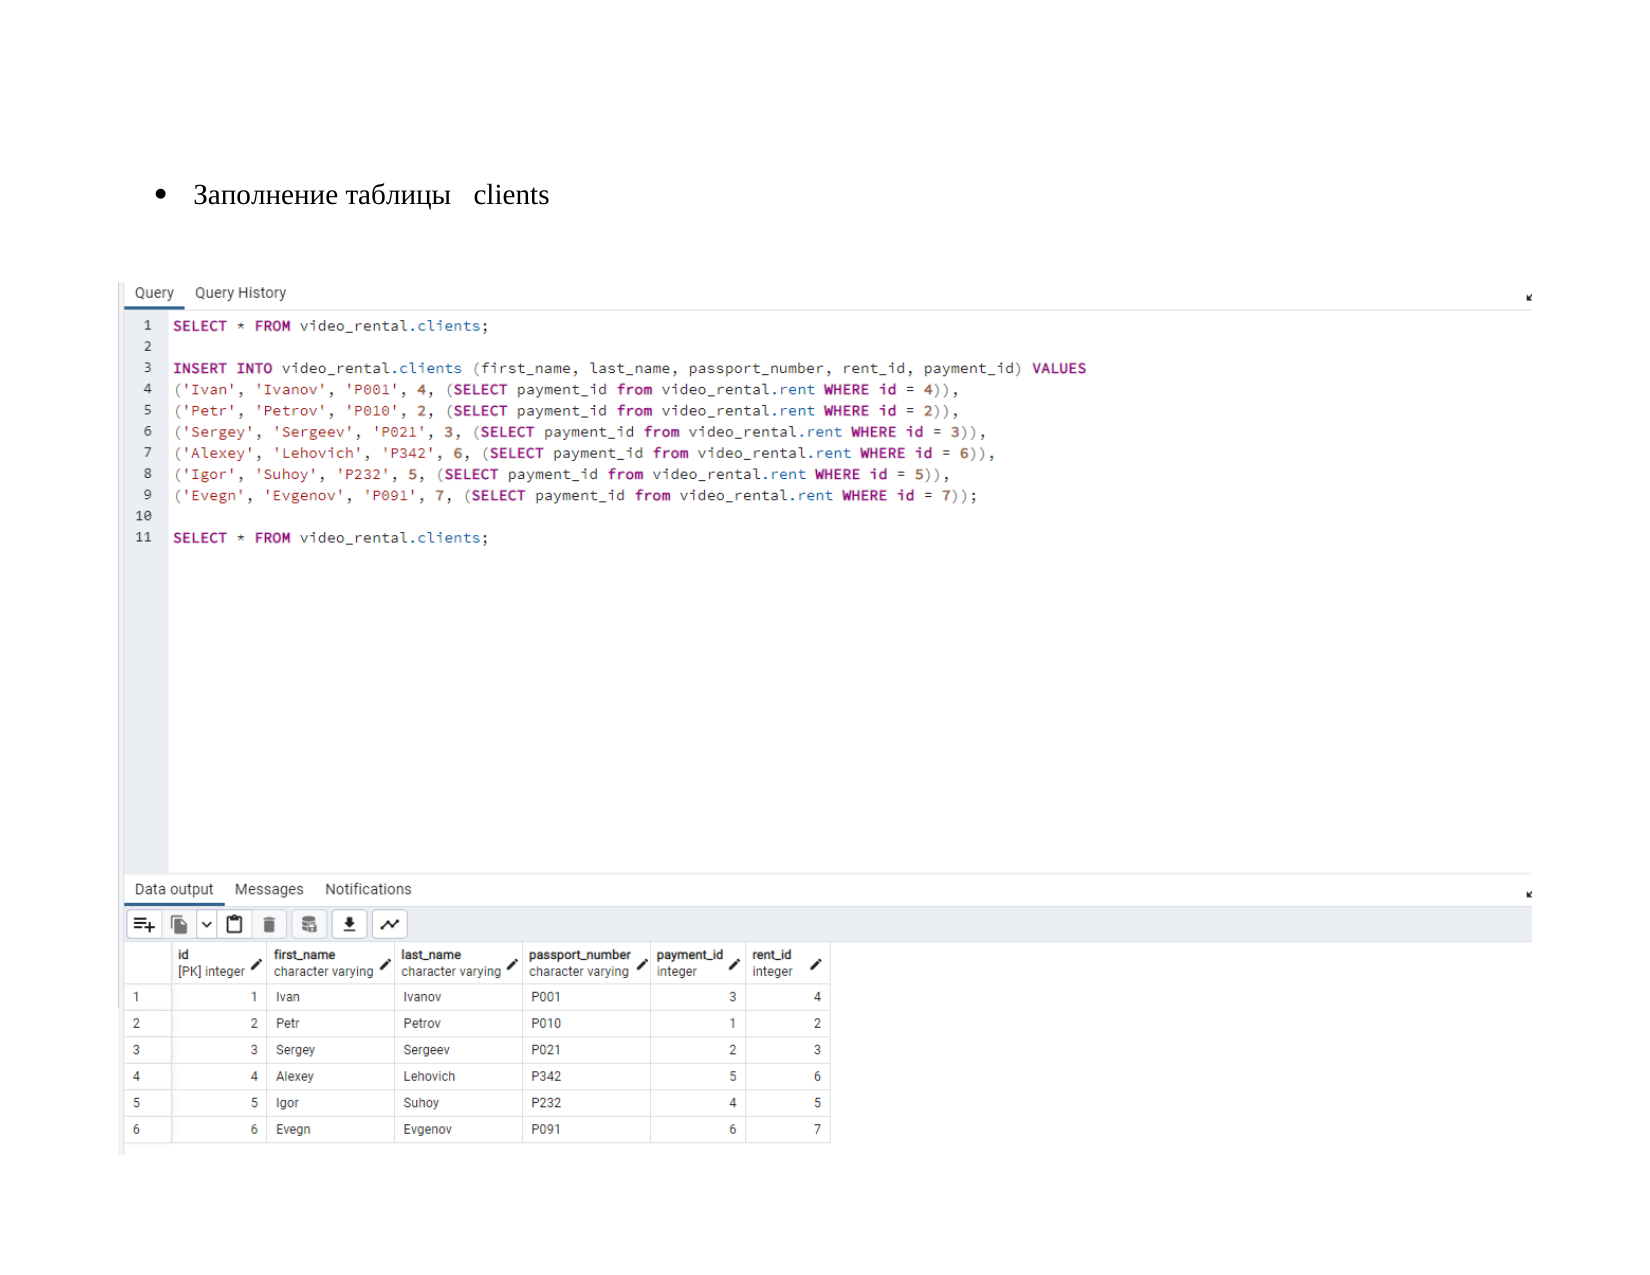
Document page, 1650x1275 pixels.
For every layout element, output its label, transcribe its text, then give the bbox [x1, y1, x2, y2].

picture [118, 282, 1532, 1155]
list Заполнение таблицы clients [156, 177, 1532, 211]
